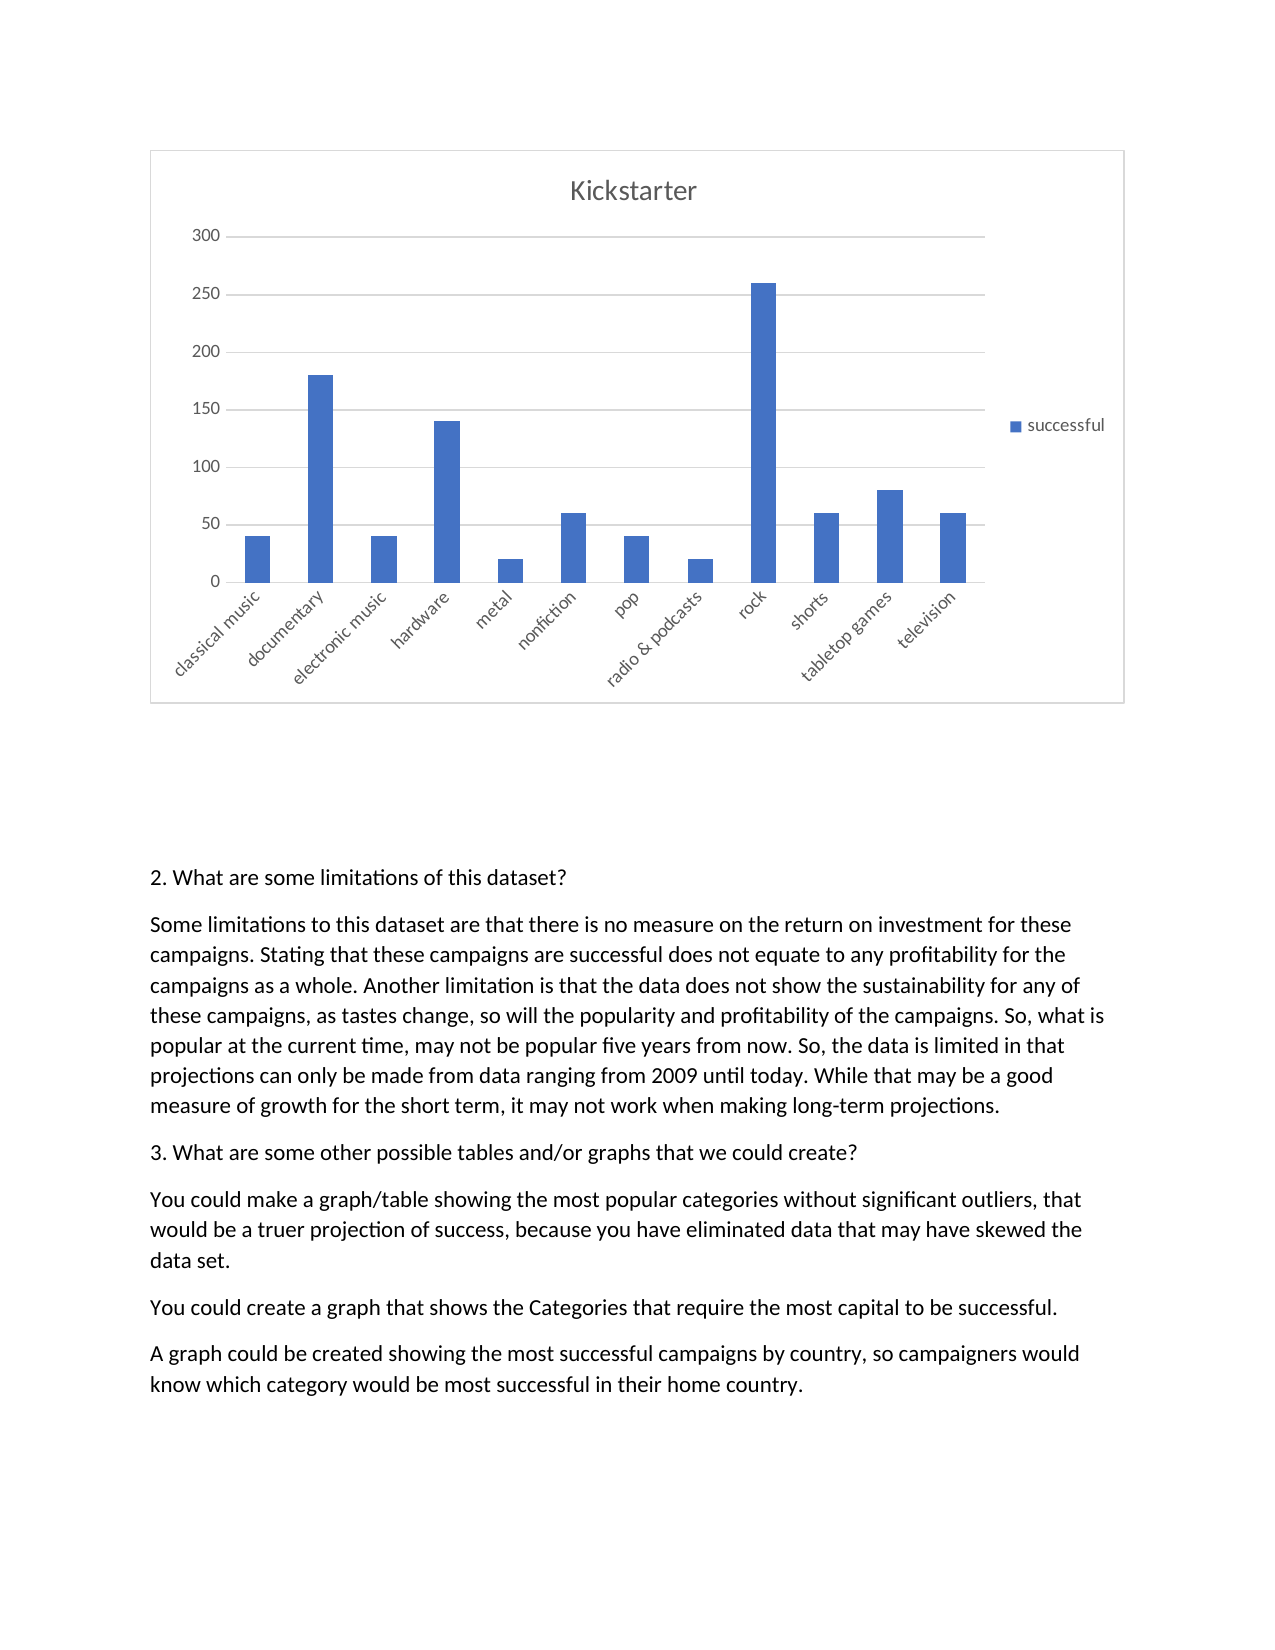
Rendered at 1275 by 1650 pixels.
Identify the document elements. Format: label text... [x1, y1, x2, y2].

text 2. What are some limitations of this dataset? [150, 863, 1125, 891]
text 3. What are some other possible tables and/or graphs that we could create? [150, 1138, 1125, 1166]
text A graph could be created showing the most successful campaigns by country, so campaigners would know which category would be most successful in their home country. [150, 1339, 1125, 1398]
text Some limitations to this dataset are that there is no measure on the return on investment for these campaigns. Stating that these campaigns are successful does not equate to any profitability for the campaigns as a whole. Another limitation is that the data does not show the sustainability for any of these campaigns, as tastes change, so will the popularity and profitability of the campaigns. So, what is popular at the current time, may not be popular five years from now. So, the data is limited in that projections can only be made from data ranging from 2009 until today. While that may be a good measure of growth for the short term, it may not work when making long-term projections. [150, 910, 1125, 1119]
text You could make a graph/table showing the most popular categories without significant outliers, that would be a truer projection of success, because you have eliminated data that may have skewed the data set. [150, 1185, 1125, 1274]
text You could create a graph that shows the Categories that require the most capital to be successful. [150, 1293, 1125, 1321]
